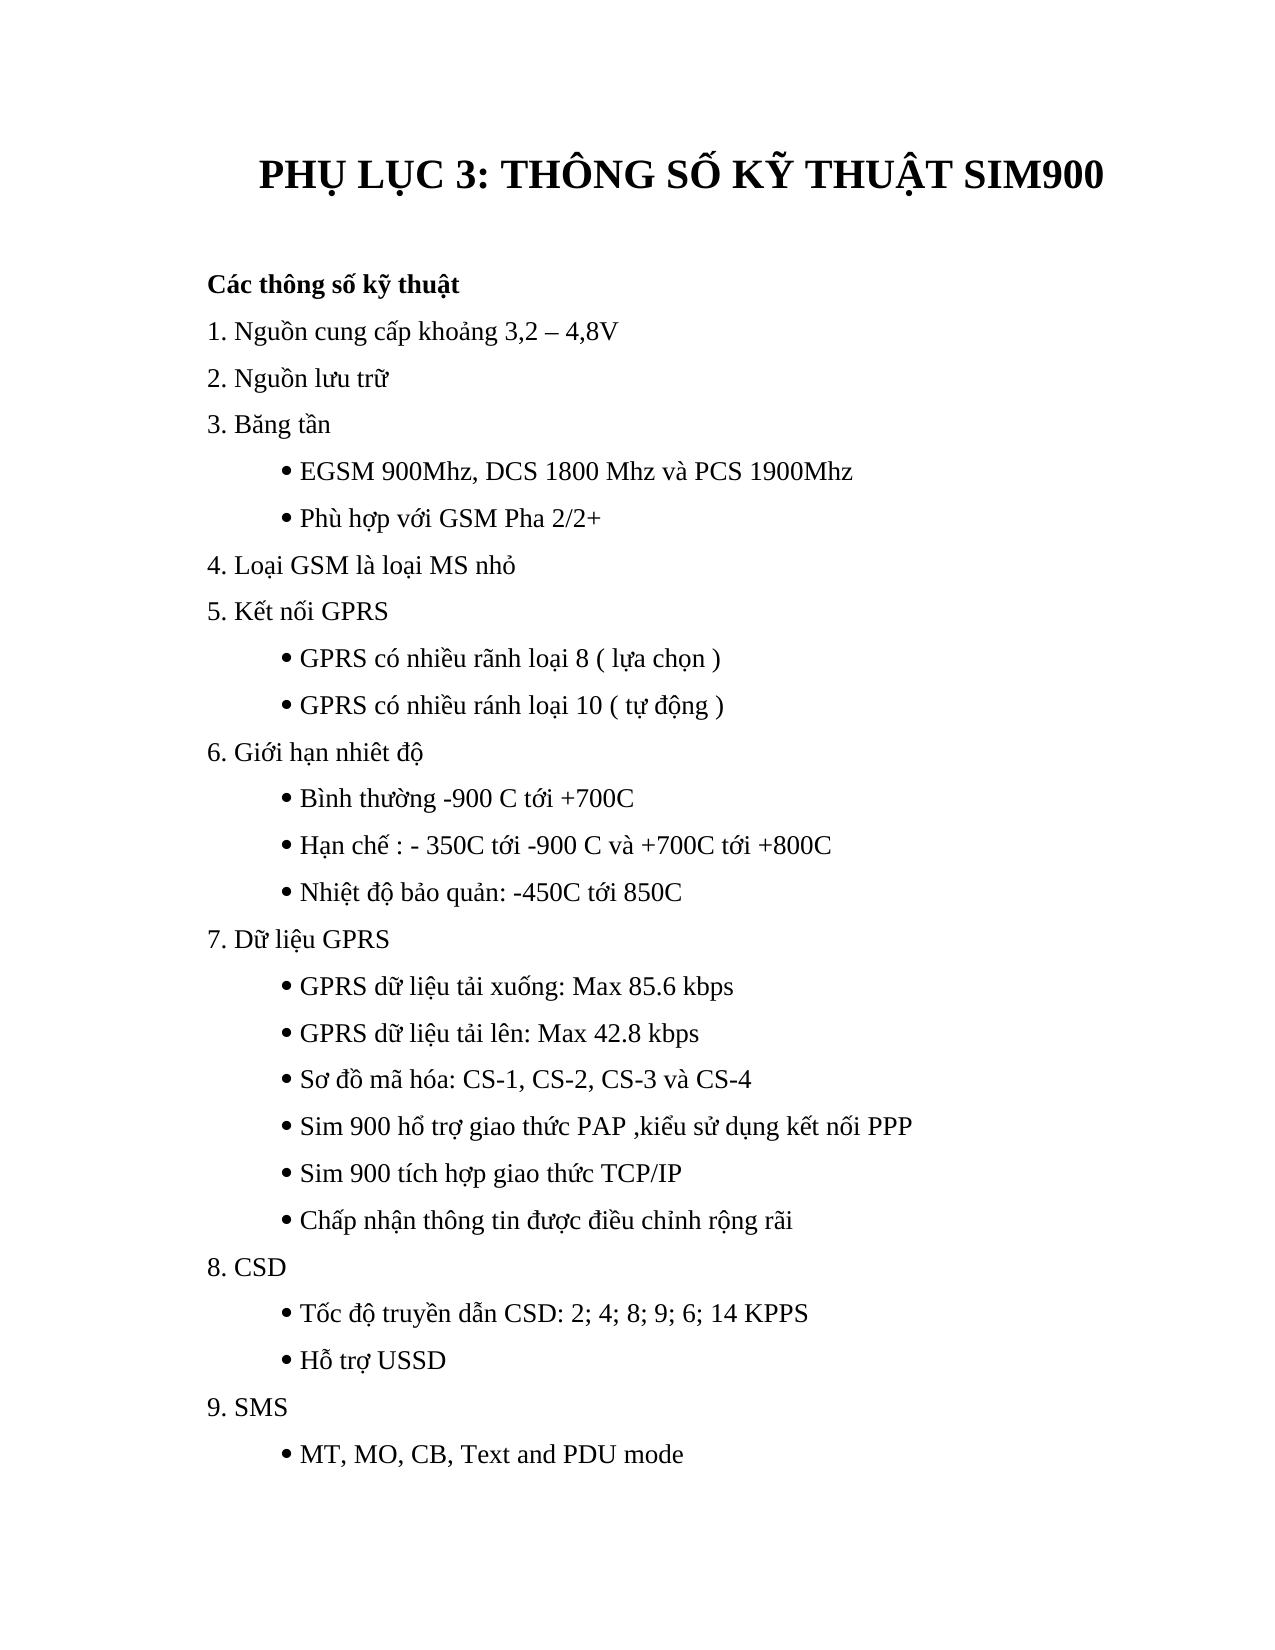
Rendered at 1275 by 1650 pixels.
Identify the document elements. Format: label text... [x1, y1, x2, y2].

text GPRS dữ liệu tải xuống: Max 85.6 kbps [207, 970, 1157, 1001]
text GPRS có nhiều rãnh loại 8 ( lựa chọn ) GPRS có nhiều ránh loại 10 ( tự động ) [282, 642, 1157, 720]
text 9. SMS [207, 1391, 1157, 1422]
text Các thông số kỹ thuật 1. Nguồn cung cấp khoảng 3,2 – 4,8V 2. Nguồn lưu trữ 3. Băng tần [207, 268, 1157, 440]
text Nhiệt độ bảo quản: -450C tới 850C [282, 876, 1157, 907]
text Sơ đồ mã hóa: CS-1, CS-2, CS-3 và CS-4 [207, 1063, 1157, 1095]
text Bình thường -900 C tới +700C [207, 782, 1157, 814]
text EGSM 900Mhz, DCS 1800 Mhz và PCS 1900Mhz Phù hợp với GSM Pha 2/2+ [282, 455, 1157, 533]
text 7. Dữ liệu GPRS [207, 923, 1157, 954]
text 4. Loại GSM là loại MS nhỏ 5. Kết nối GPRS [207, 549, 1157, 627]
text MT, MO, CB, Text and PDU mode [207, 1438, 1157, 1469]
text Sim 900 tích hợp giao thức TCP/IP [207, 1157, 1157, 1188]
subtitle PHỤ LỤC 3: THÔNG SỐ KỸ THUẬT SIM900 [207, 150, 1157, 198]
text Sim 900 hổ trợ giao thức PAP ,kiểu sử dụng kết nối PPP [207, 1110, 1157, 1142]
text Hạn chế : - 350C tới -900 C và +700C tới +800C [282, 829, 1157, 861]
text GPRS dữ liệu tải lên: Max 42.8 kbps [207, 1017, 1157, 1048]
text Chấp nhận thông tin được điều chỉnh rộng rãi 8. CSD [207, 1204, 1157, 1282]
text 6. Giới hạn nhiêt độ [207, 736, 1157, 767]
text Tốc độ truyền dẫn CSD: 2; 4; 8; 9; 6; 14 KPPS Hỗ trợ USSD [282, 1298, 1157, 1376]
